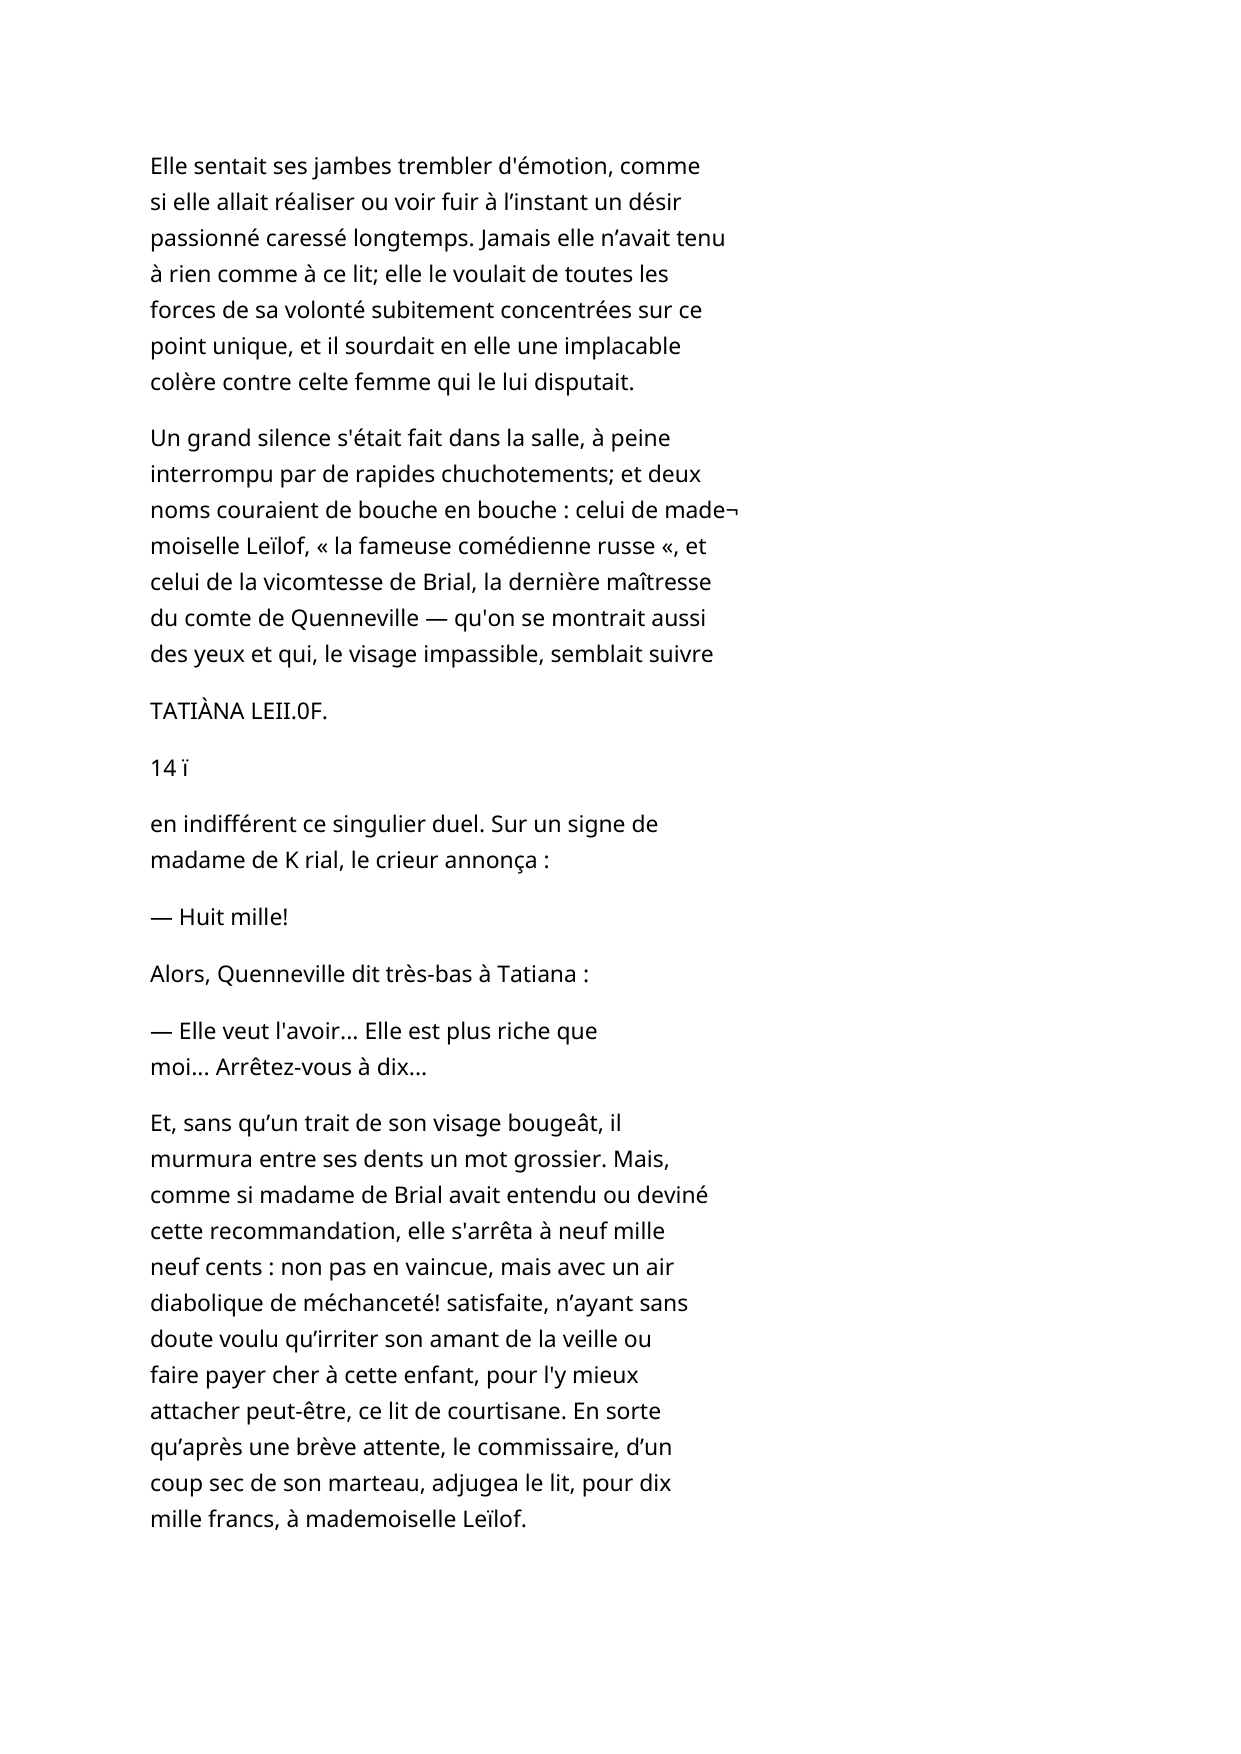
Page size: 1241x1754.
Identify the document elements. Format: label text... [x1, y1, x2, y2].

text TATIÀNA LEII.0F. [150, 695, 1090, 726]
text 14 ï [150, 752, 1090, 783]
text en indifférent ce singulier duel. Sur un signe demadame de K rial, le crieur annonça : [150, 808, 1090, 876]
text Alors, Quenneville dit très-bas à Tatiana : [150, 958, 1090, 989]
text — Huit mille! [150, 901, 1090, 932]
text Un grand silence s'était fait dans la salle, à peineinterrompu par de rapides chuchotements; et deuxnoms couraient de bouche en bouche : celui de made¬moiselle Leïlof, « la fameuse comédienne russe «, etcelui de la vicomtesse de Brial, la dernière maîtressedu comte de Quenneville — qu'on se montrait aussides yeux et qui, le visage impassible, semblait suivre [150, 422, 1090, 669]
text Et, sans qu’un trait de son visage bougeât, ilmurmura entre ses dents un mot grossier. Mais,comme si madame de Brial avait entendu ou devinécette recommandation, elle s'arrêta à neuf milleneuf cents : non pas en vaincue, mais avec un airdiabolique de méchanceté! satisfaite, n’ayant sansdoute voulu qu’irriter son amant de la veille oufaire payer cher à cette enfant, pour l'y mieuxattacher peut-être, ce lit de courtisane. En sortequ’après une brève attente, le commissaire, d’uncoup sec de son marteau, adjugea le lit, pour dixmille francs, à mademoiselle Leïlof. [150, 1107, 1090, 1534]
text Elle sentait ses jambes trembler d'émotion, commesi elle allait réaliser ou voir fuir à l’instant un désirpassionné caressé longtemps. Jamais elle n’avait tenuà rien comme à ce lit; elle le voulait de toutes lesforces de sa volonté subitement concentrées sur cepoint unique, et il sourdait en elle une implacablecolère contre celte femme qui le lui disputait. [150, 150, 1090, 397]
text — Elle veut l'avoir... Elle est plus riche quemoi... Arrêtez-vous à dix... [150, 1014, 1090, 1082]
